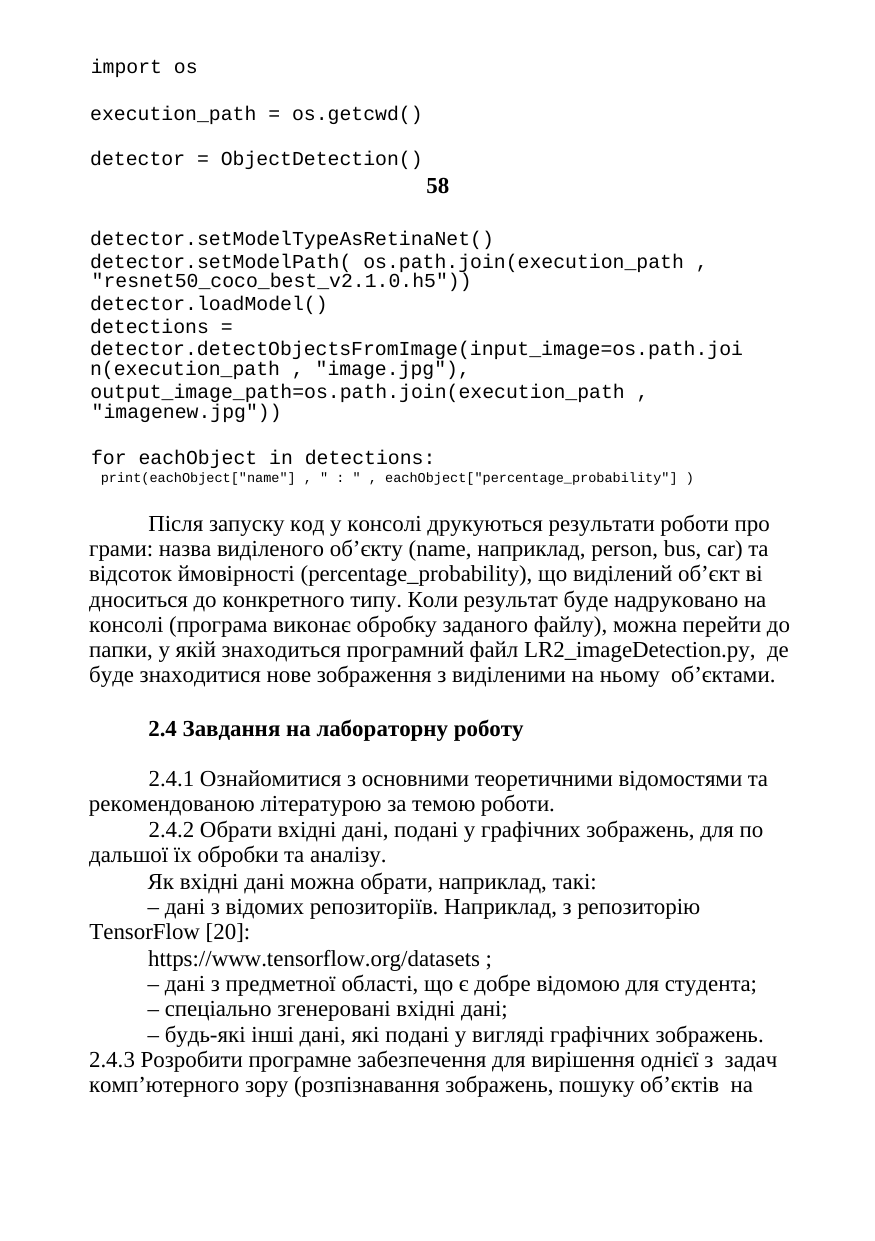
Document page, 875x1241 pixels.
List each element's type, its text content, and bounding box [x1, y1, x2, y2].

text detector.setModelPath( os.path.join(execution_path , "resnet50_coco_best_v2.1.0.h5")) [90, 251, 753, 293]
text – дані з відомих репозиторіїв. Наприклад, з репозиторію TensorFlow [20]: [89, 894, 793, 944]
text detector = ObjectDetection() [90, 149, 827, 172]
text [89, 1022, 793, 1097]
text 2.4 Завдання на лабораторну роботу [148, 715, 827, 741]
text for eachObject in detections: [91, 448, 827, 471]
text 2.4.1 Ознайомитися з основними теоретичними відомостями та рекомендованою літературою за темою роботи. [89, 766, 793, 816]
text Як вхідні дані можна обрати, наприклад, такі: [147, 868, 827, 894]
text print(eachObject["name"] , " : " , eachObject["percentage_probability"] ) [89, 471, 827, 486]
text https://www.tensorflow.org/datasets ; [148, 945, 827, 971]
text Після запуску код у консолі друкуються результати роботи про грами: назва виділеного об’єкту (name, наприклад, person, bus, car) та відсоток ймовірності (percentage_probability), що виділений об’єкт ві дноситься до конкретного типу. Коли результат буде надруковано на консолі (програма виконає обробку заданого файлу), можна перейти до папки, у якій знаходиться програмний файл LR2_imageDetection.py, де буде знаходитися нове зображення з виділеними на ньому об’єктами. [89, 512, 793, 687]
text execution_path = os.getcwd() [90, 104, 827, 126]
text 58 [426, 172, 827, 198]
text 2.4.2 Обрати вхідні дані, подані у графічних зображень, для по дальшої їх обробки та аналізу. [89, 817, 786, 867]
text detector.setModelTypeAsRetinaNet() [90, 229, 827, 251]
text detector.loadModel() [90, 294, 827, 317]
text output_image_path=os.path.join(execution_path , "imagenew.jpg")) [90, 382, 690, 424]
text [91, 57, 652, 79]
text detections = [90, 317, 827, 339]
text – дані з предметної області, що є добре відомою для студента; – спеціально згенеровані вхідні дані; [147, 971, 759, 1021]
text detector.detectObjectsFromImage(input_image=os.path.joi n(execution_path , "image.jpg"), [90, 339, 777, 381]
